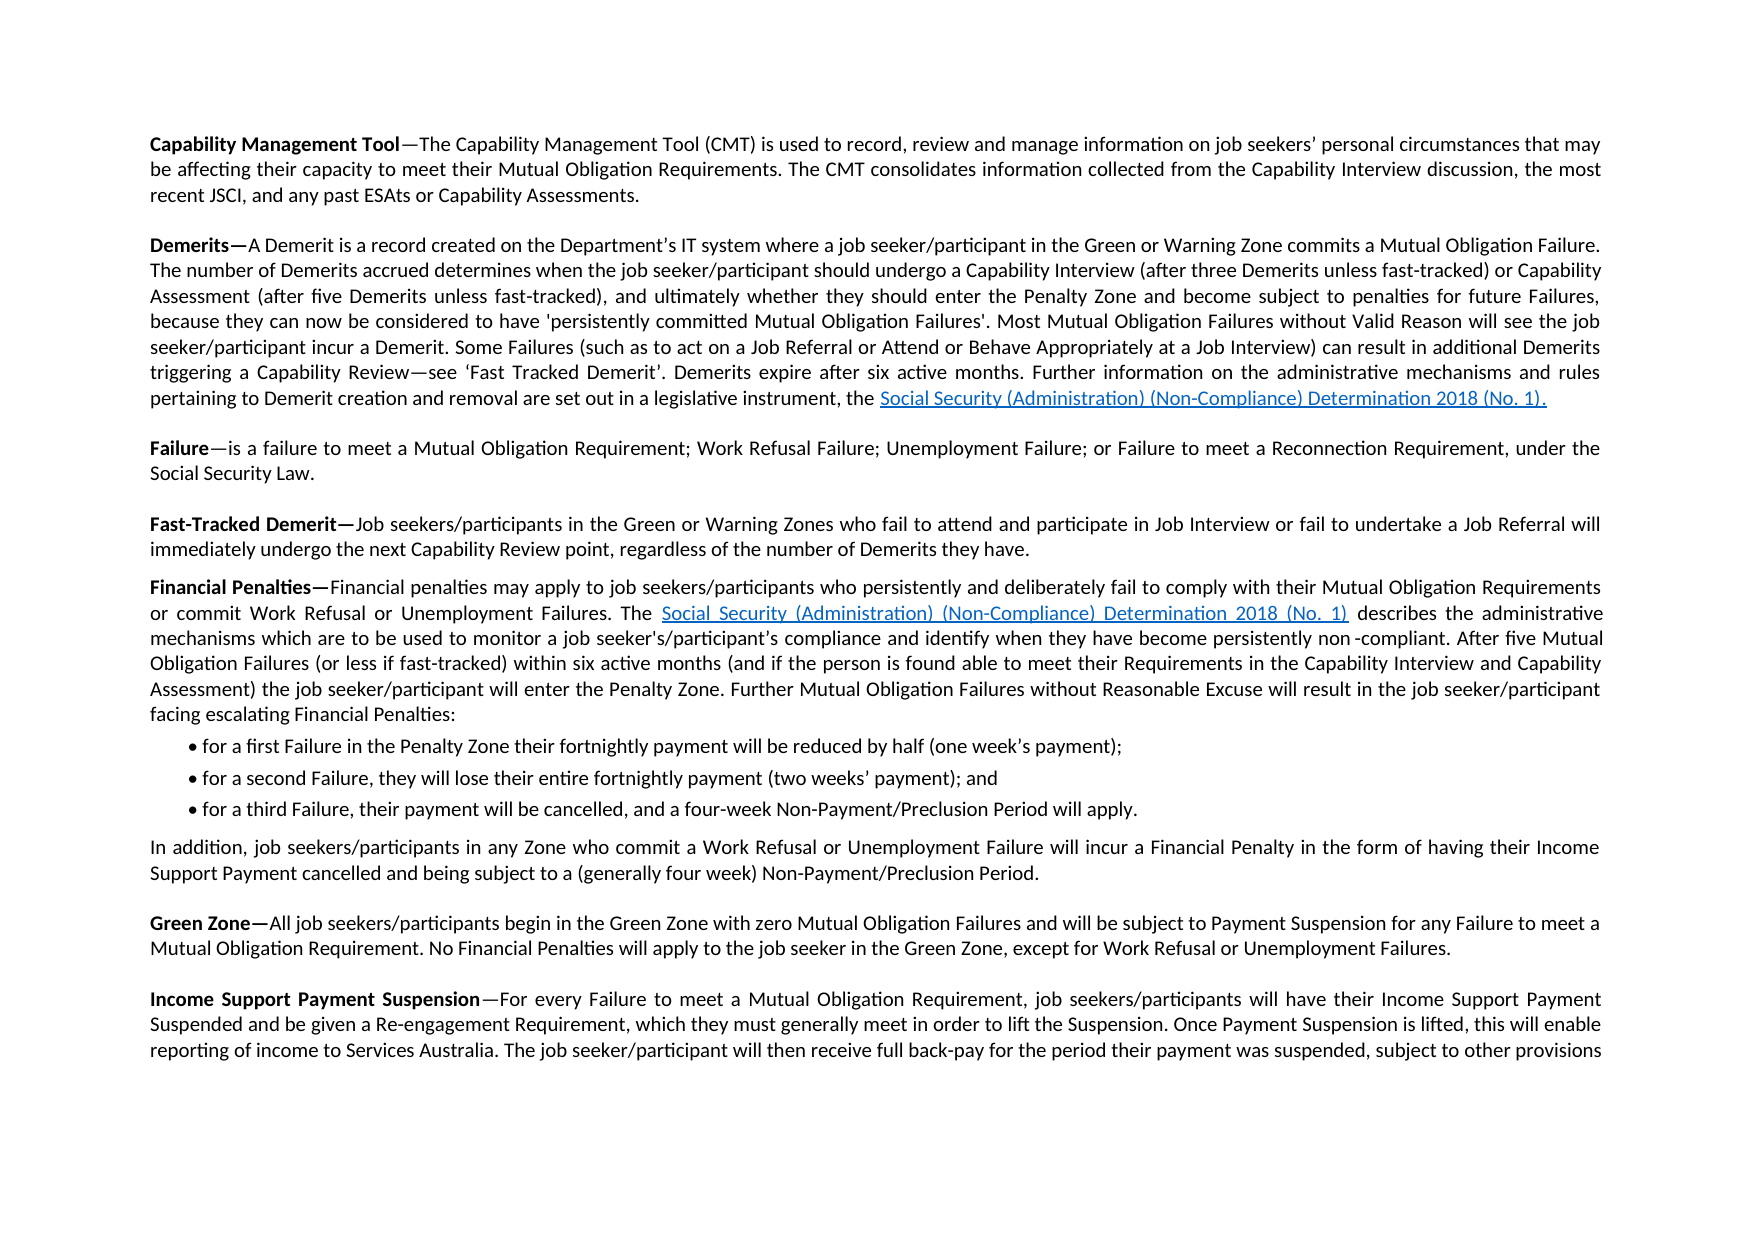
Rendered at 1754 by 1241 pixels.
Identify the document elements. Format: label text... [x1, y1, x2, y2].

text • for a third Failure, their payment will be cancelled, and a four-week Non-Payment/Preclusion Period will apply. [187, 796, 1604, 822]
text Demerits—A Demerit is a record created on the Department’s IT system where a job seeker/participant in the Green or Warning Zone commits a Mutual Obligation Failure. The number of Demerits accrued determines when the job seeker/participant should undergo a Capability Interview (after three Demerits unless fast-tracked) or Capability Assessment (after five Demerits unless fast-tracked), and ultimately whether they should enter the Penalty Zone and become subject to penalties for future Failures, because they can now be considered to have 'persistently committed Mutual Obligation Failures'. Most Mutual Obligation Failures without Valid Reason will see the job seeker/participant incur a Demerit. Some Failures (such as to act on a Job Referral or Attend or Behave Appropriately at a Job Interview) can result in additional Demerits triggering a Capability Review—see ‘Fast Tracked Demerit’. Demerits expire after six active months. Further information on the administrative mechanisms and rules pertaining to Demerit creation and removal are set out in a legislative instrument, the Social Security (Administration) (Non-Compliance) Determination 2018 (No. 1). [150, 232, 1604, 410]
text Financial Penalties—Financial penalties may apply to job seekers/participants who persistently and deliberately fail to comply with their Mutual Obligation Requirements or commit Work Refusal or Unemployment Failures. The Social Security (Administration) (Non-Compliance) Determination 2018 (No. 1) describes the administrative mechanisms which are to be used to monitor a job seeker's/participant’s compliance and identify when they have become persistently non-compliant. After five Mutual Obligation Failures (or less if fast-tracked) within six active months (and if the person is found able to meet their Requirements in the Capability Interview and Capability Assessment) the job seeker/participant will enter the Penalty Zone. Further Mutual Obligation Failures without Reasonable Excuse will result in the job seeker/participant facing escalating Financial Penalties: [150, 574, 1604, 727]
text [150, 986, 1604, 1062]
text • for a first Failure in the Penalty Zone their fortnightly payment will be reduced by half (one week’s payment); [187, 733, 1604, 758]
text Failure—is a failure to meet a Mutual Obligation Requirement; Work Refusal Failure; Unemployment Failure; or Failure to meet a Reconnection Requirement, under the Social Security Law. [150, 435, 1604, 486]
text Green Zone—All job seekers/participants begin in the Green Zone with zero Mutual Obligation Failures and will be subject to Payment Suspension for any Failure to meet a Mutual Obligation Requirement. No Financial Penalties will apply to the job seeker in the Green Zone, except for Work Refusal or Unemployment Failures. [150, 910, 1604, 961]
text In addition, job seekers/participants in any Zone who commit a Work Refusal or Unemployment Failure will incur a Financial Penalty in the form of having their Income Support Payment cancelled and being subject to a (generally four week) Non-Payment/Preclusion Period. [150, 834, 1604, 885]
text Fast-Tracked Demerit—Job seekers/participants in the Green or Warning Zones who fail to attend and participate in Job Interview or fail to undertake a Job Referral will immediately undergo the next Capability Review point, regardless of the number of Demerits they have. [150, 511, 1604, 562]
text • for a second Failure, they will lose their entire fortnightly payment (two weeks’ payment); and [187, 765, 1604, 790]
text Capability Management Tool—The Capability Management Tool (CMT) is used to record, review and manage information on job seekers’ personal circumstances that may be affecting their capacity to meet their Mutual Obligation Requirements. The CMT consolidates information collected from the Capability Interview discussion, the most recent JSCI, and any past ESAts or Capability Assessments. [150, 131, 1604, 207]
